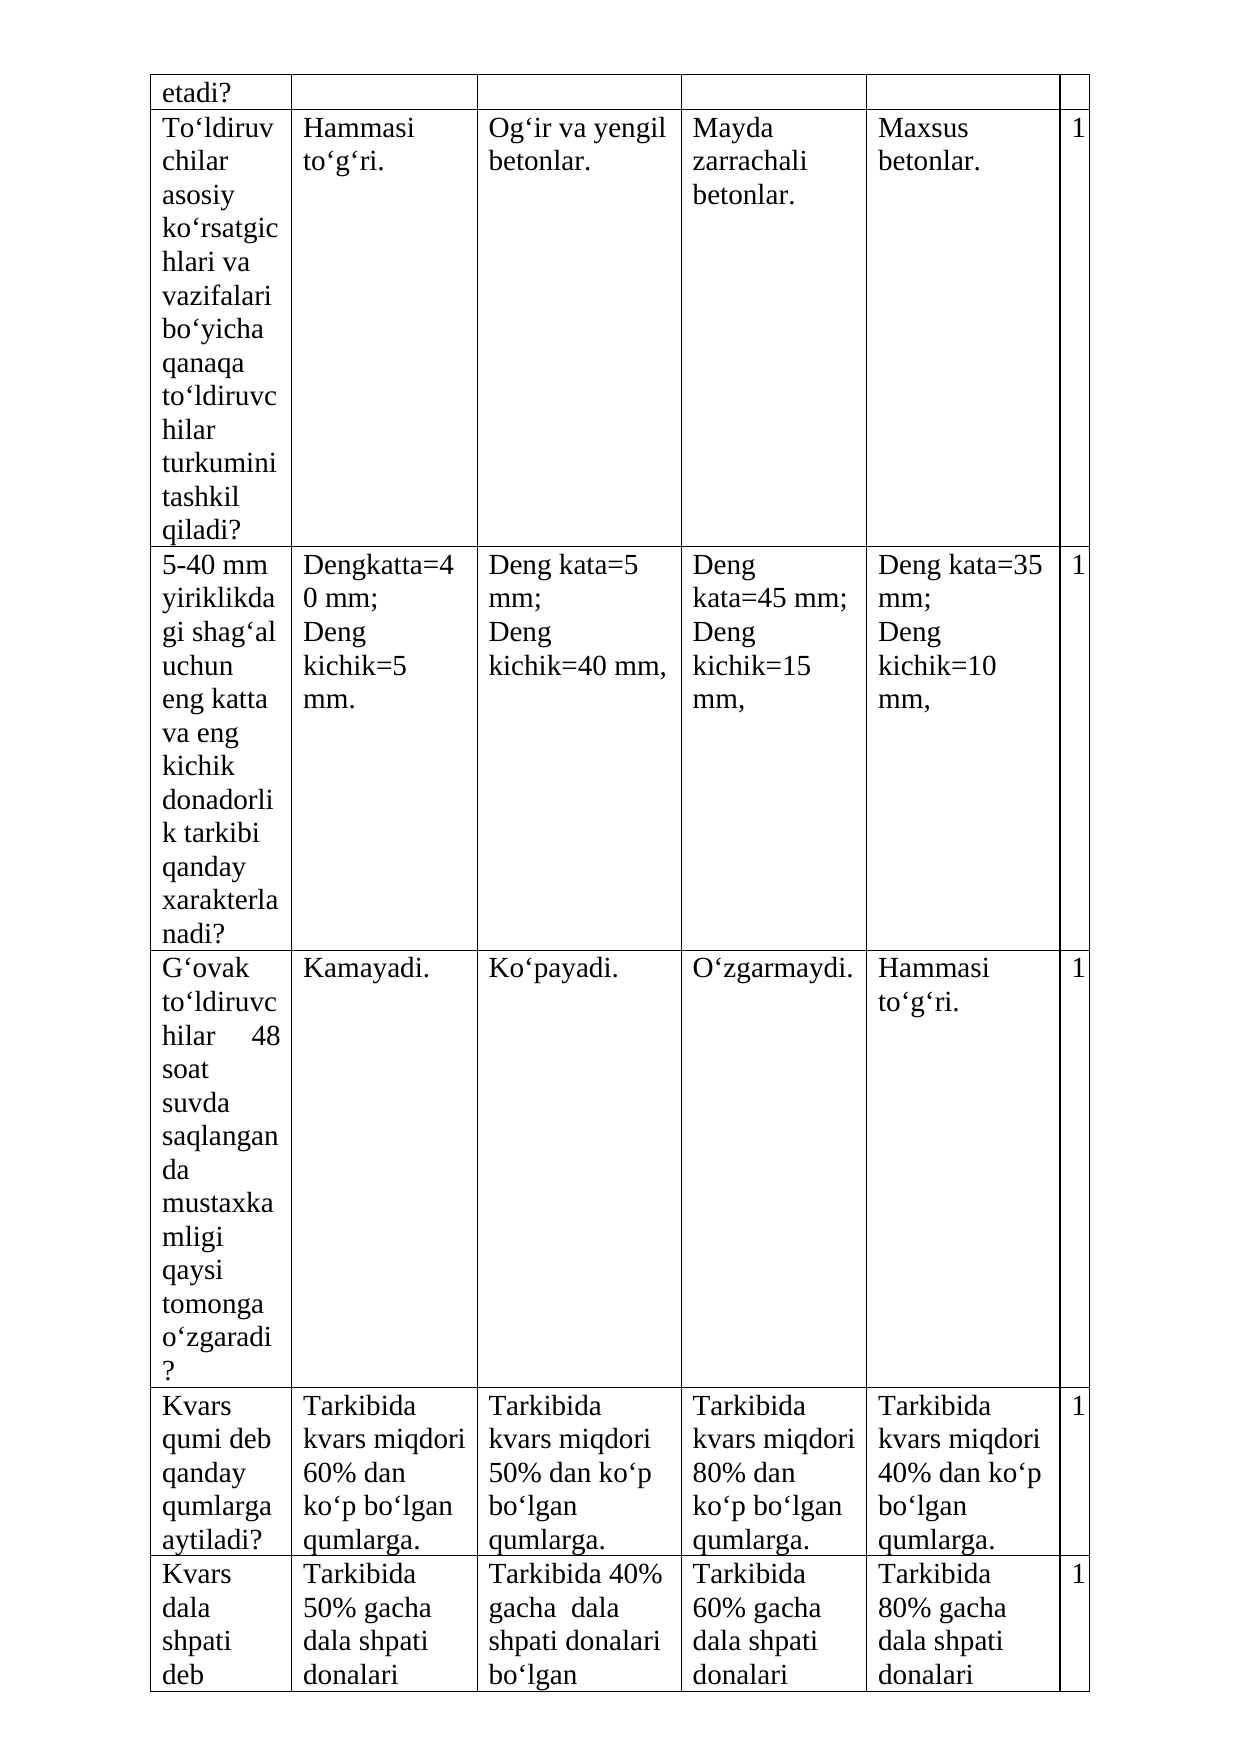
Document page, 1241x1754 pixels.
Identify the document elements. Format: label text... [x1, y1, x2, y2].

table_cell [867, 75, 1059, 109]
table_cell 1 [1061, 1556, 1089, 1691]
table_cell Kamayadi. [292, 951, 477, 1387]
table_cell Tarkibida kvars miqdori 40% dan ko‘p bo‘lgan qumlarga. [867, 1388, 1059, 1555]
table_cell Maxsus betonlar. [867, 110, 1059, 546]
table_cell 1 [1061, 110, 1089, 546]
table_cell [151, 75, 291, 109]
table_cell 1 [1061, 547, 1089, 949]
table_cell 1 [1061, 1388, 1089, 1555]
table_cell O‘zgarmaydi. [682, 951, 866, 1387]
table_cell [682, 75, 866, 109]
table_cell Og‘ir va yengil betonlar. [478, 110, 681, 546]
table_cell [478, 1556, 681, 1691]
table_cell Deng kata=5 mm; Deng kichik=40 mm, [478, 547, 681, 949]
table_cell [292, 75, 477, 109]
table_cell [867, 1556, 1059, 1691]
table_cell Deng kata=35 mm; Deng kichik=10 mm, [867, 547, 1059, 949]
table_cell Dengkatta=40 mm; Deng kichik=5 mm. [292, 547, 477, 949]
table_cell Tarkibida kvars miqdori 50% dan ko‘p bo‘lgan qumlarga. [478, 1388, 681, 1555]
table_cell Ko‘payadi. [478, 951, 681, 1387]
table_cell Hammasi to‘g‘ri. [867, 951, 1059, 1387]
table_cell To‘ldiruvchilar asosiy ko‘rsatgichlari va vazifalari bo‘yicha qanaqa to‘ldiruvchilar turkumini tashkil qiladi? [151, 110, 291, 546]
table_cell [682, 1556, 866, 1691]
table_cell 5-40 mm yiriklikdagi shag‘al uchun eng katta va eng kichik donadorlik tarkibi qanday xarakterlanadi? [151, 547, 291, 949]
table_cell Hammasi to‘g‘ri. [292, 110, 477, 546]
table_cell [151, 1556, 291, 1691]
table_cell Tarkibida kvars miqdori 60% dan ko‘p bo‘lgan qumlarga. [292, 1388, 477, 1555]
table_cell Kvars qumi deb qanday qumlarga aytiladi? [151, 1388, 291, 1555]
table_cell Mayda zarrachali betonlar. [682, 110, 866, 546]
table_cell 1 [1061, 75, 1089, 109]
table_cell Deng kata=45 mm; Deng kichik=15 mm, [682, 547, 866, 949]
table_cell Tarkibida kvars miqdori 80% dan ko‘p bo‘lgan qumlarga. [682, 1388, 866, 1555]
table_cell 1 [1061, 951, 1089, 1387]
table_cell G‘ovak to‘ldiruvchilar 48 soat suvda saqlanganda mustaxkamligi qaysi tomonga o‘zgaradi? [151, 951, 291, 1387]
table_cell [292, 1556, 477, 1691]
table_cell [478, 75, 681, 109]
